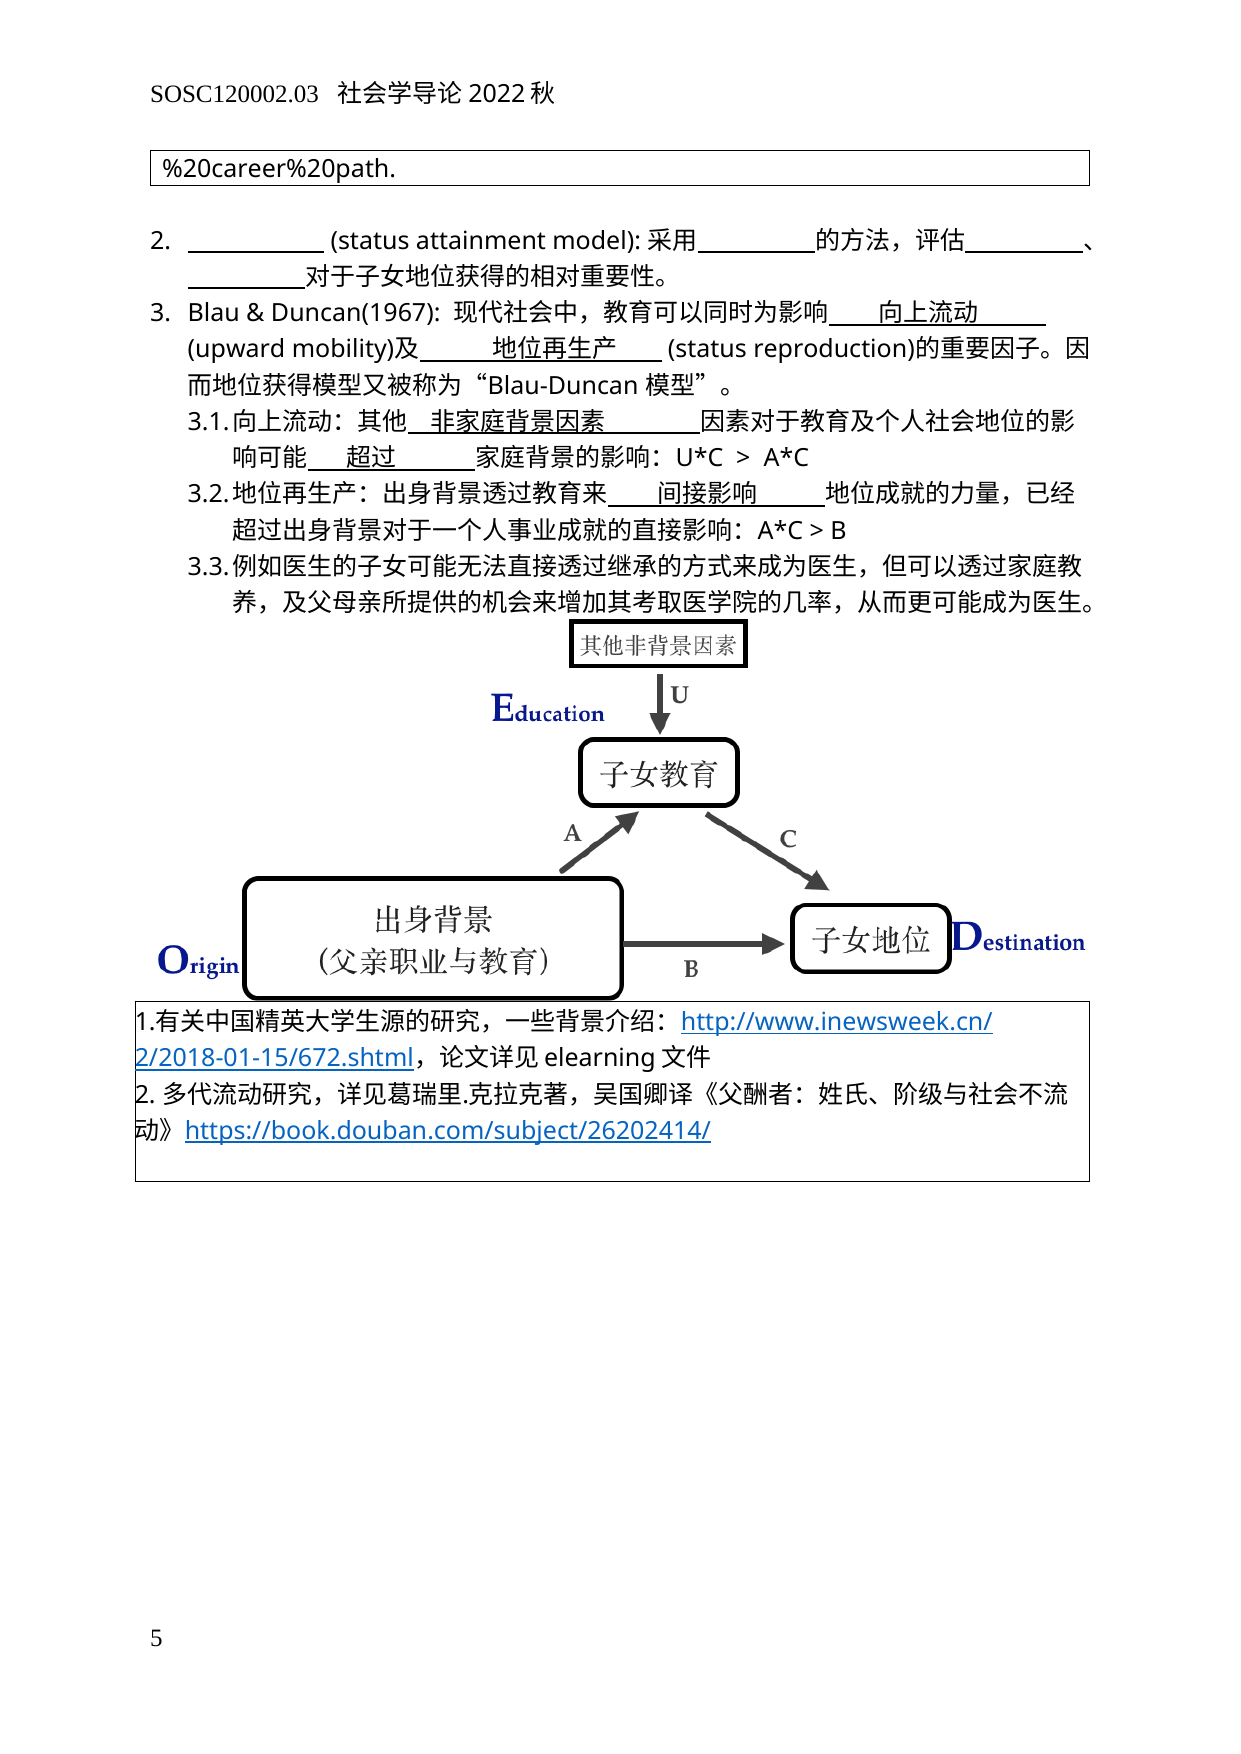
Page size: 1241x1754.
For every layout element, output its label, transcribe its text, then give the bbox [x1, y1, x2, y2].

list 向上流动：其他 非家庭背景因素 因素对于教育及个人社会地位的影响可能 超过 家庭背景的影响：U*C > A*C [187, 401, 1090, 474]
list 例如医生的子女可能无法直接透过继承的方式来成为医生，但可以透过家庭教养，及父母亲所提供的机会来增加其考取医学院的几率，从而更可能成为医生。 [187, 546, 1090, 618]
picture [150, 618, 1090, 1001]
list (status attainment model): 采用 的方法，评估 、 对于子女地位获得的相对重要性。 [150, 220, 1090, 293]
list 地位再生产：出身背景透过教育来 间接影响 地位成就的力量，已经超过出身背景对于一个人事业成就的直接影响：A*C > B [187, 474, 1090, 546]
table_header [151, 151, 1089, 185]
table_header 1.有关中国精英大学生源的研究，一些背景介绍：http://www.inewsweek.cn/2/2018-01-15/672.shtml，论文详见elearning文件 2. 多代流动研究，详见葛瑞里.克拉克著，吴国卿译《父酬者：姓氏、阶级与社会不流动》https://book.douban.com/subject/26202414/ [136, 1002, 1089, 1181]
list Blau & Duncan(1967): 现代社会中，教育可以同时为影响 向上流动 (upward mobility)及 地位再生产 (status reproduction)的重要因子。因而地位获得模型又被称为“Blau-Duncan 模型”。 [150, 293, 1090, 401]
